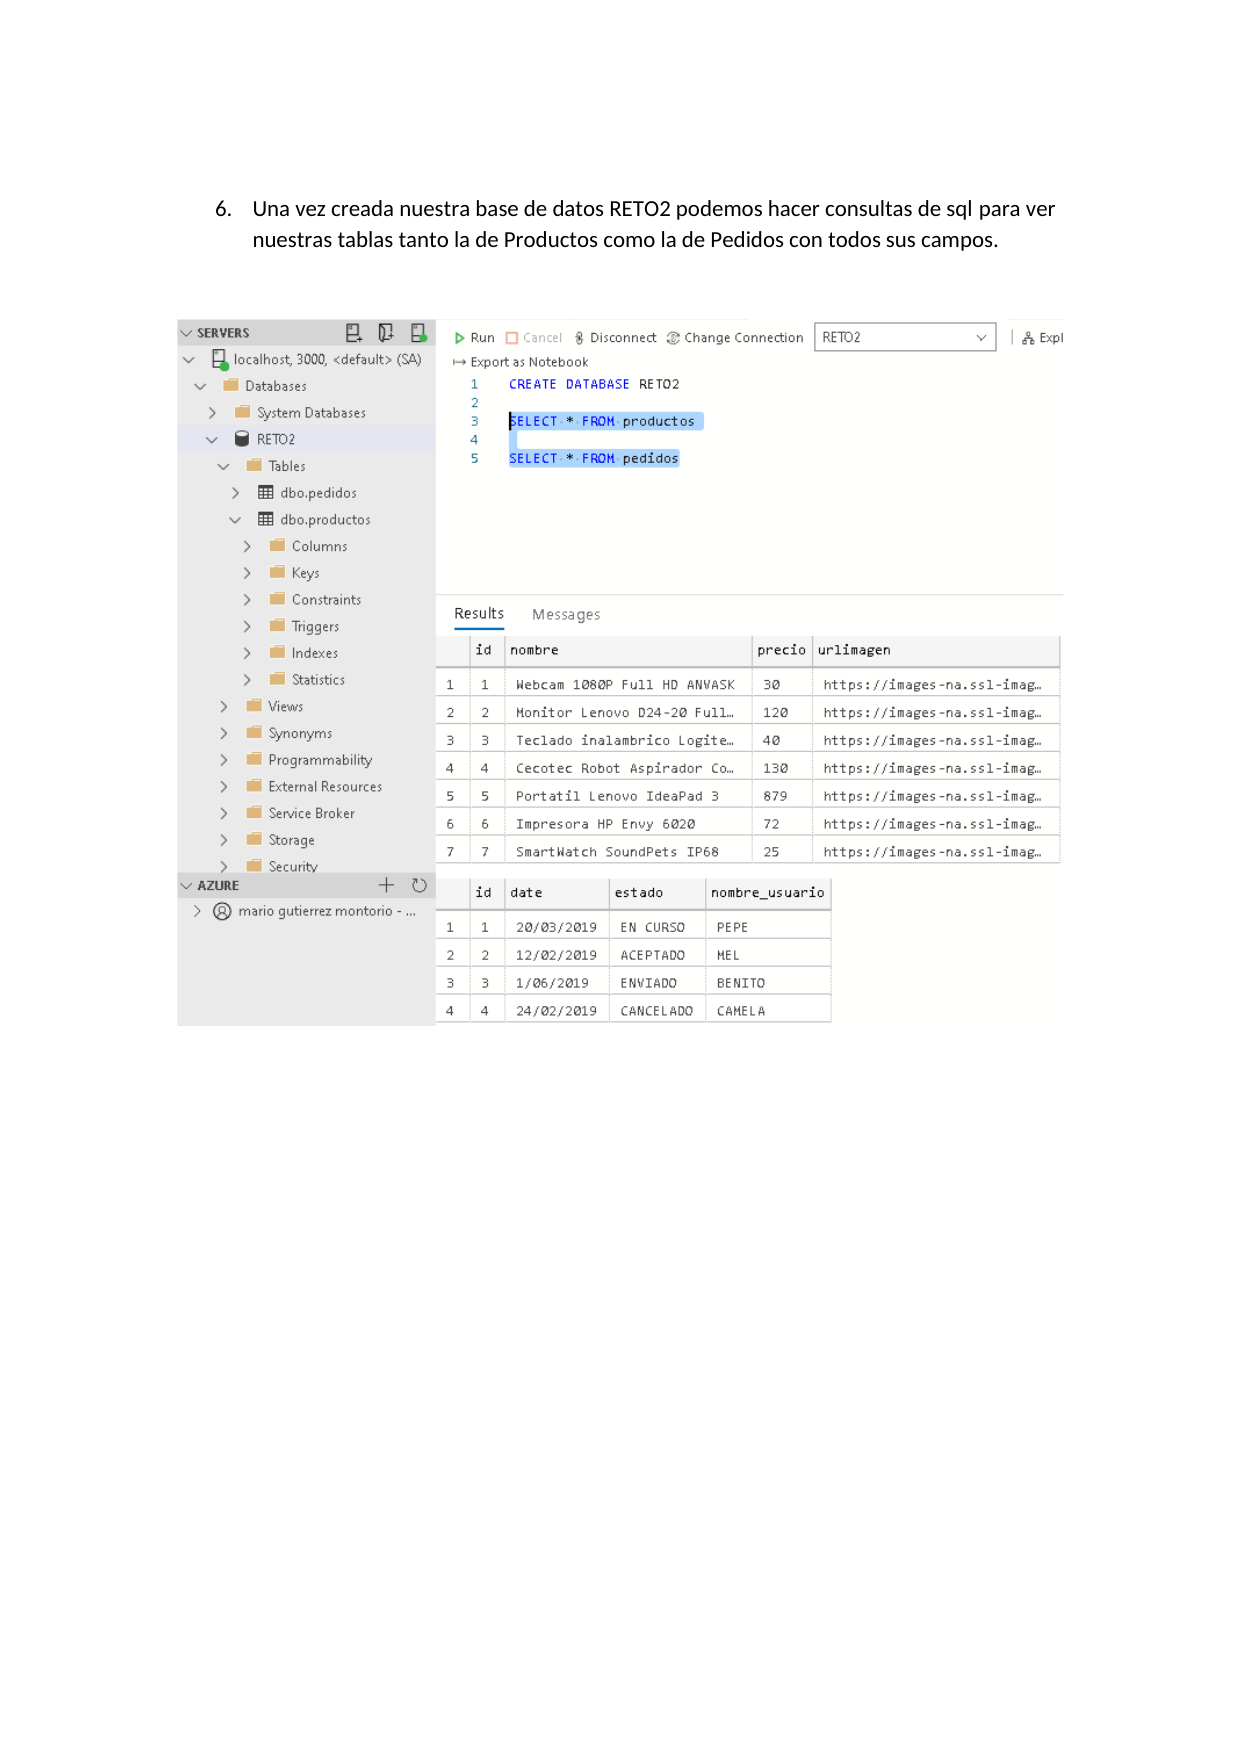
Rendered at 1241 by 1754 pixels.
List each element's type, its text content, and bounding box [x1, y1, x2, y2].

list Una vez creada nuestra base de datos RETO2 podemos hacer consultas de sql para ver nuestras tablas tanto la de Productos como la de Pedidos con todos sus campos. [215, 194, 1063, 253]
picture [177, 319, 1064, 1026]
